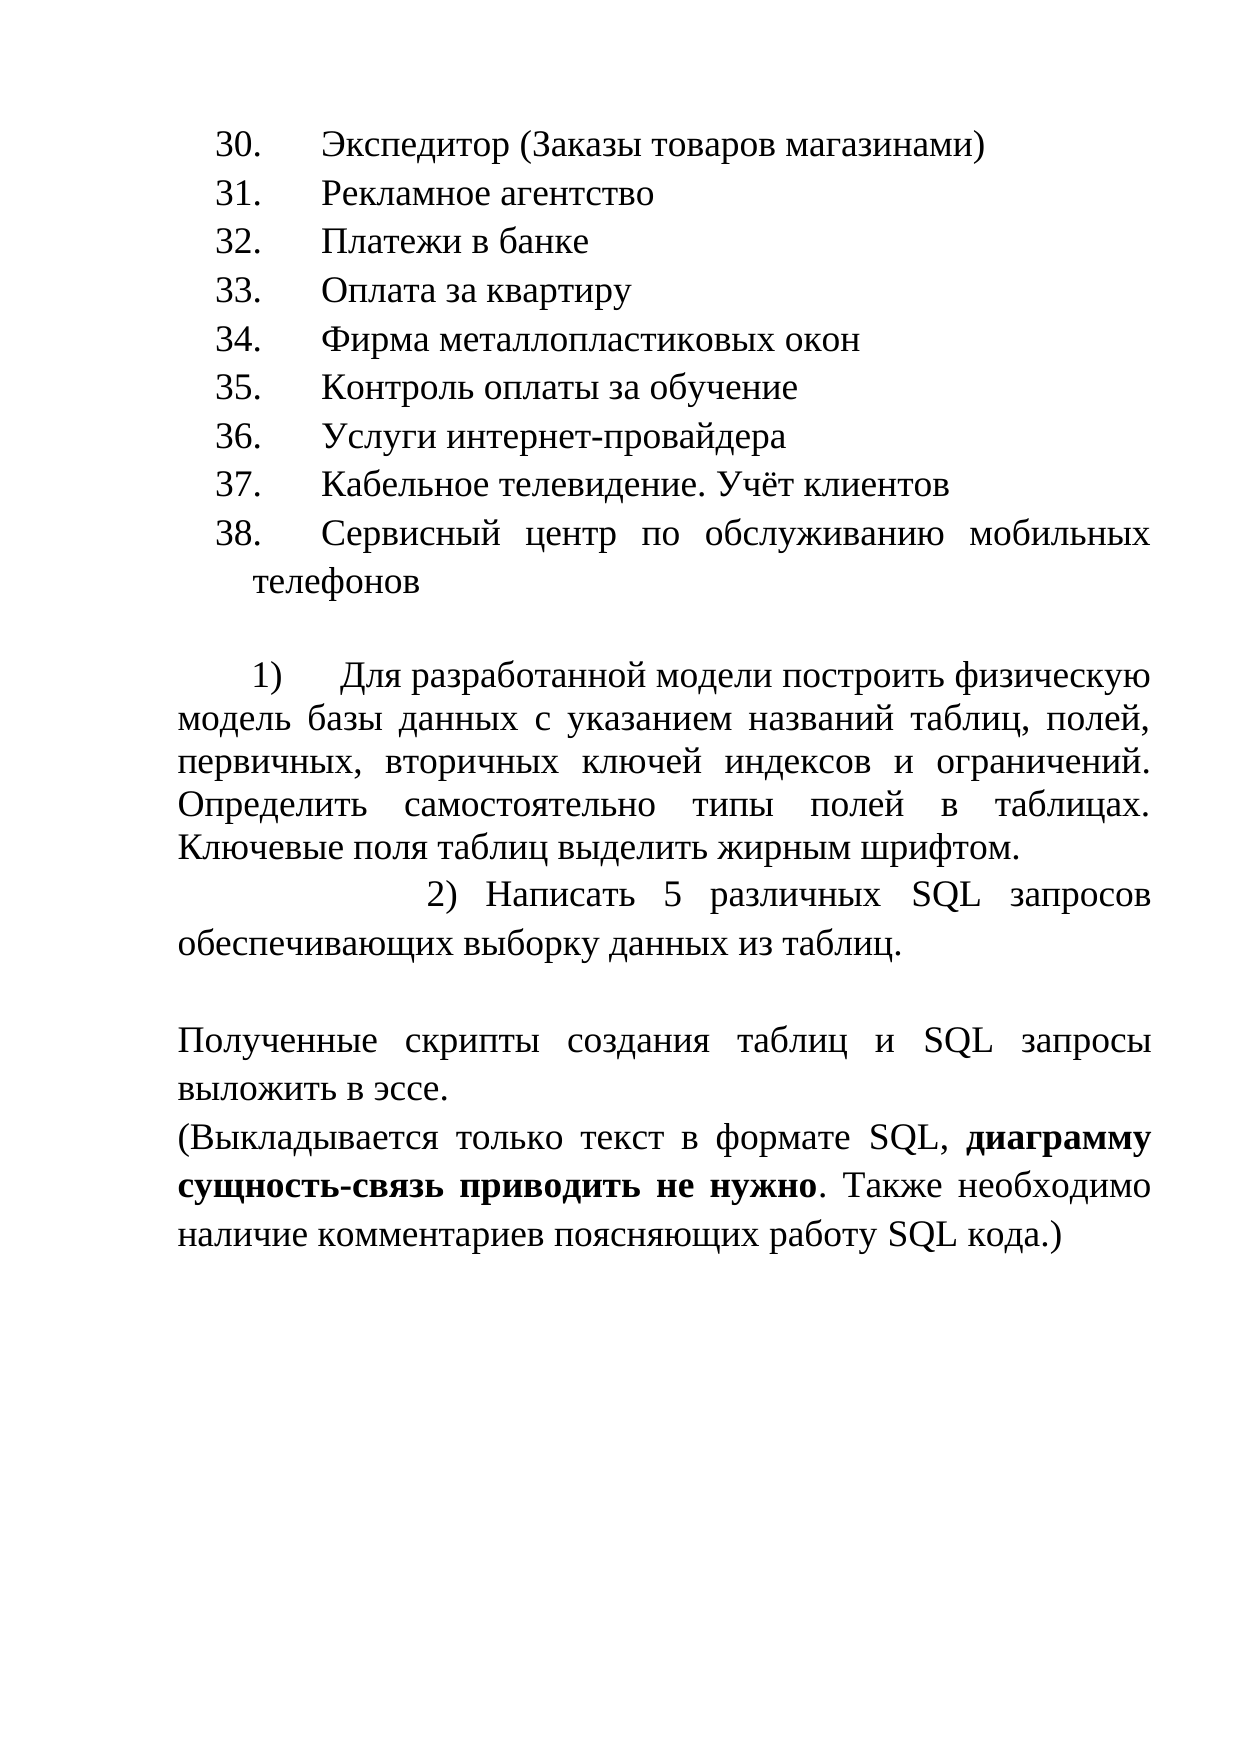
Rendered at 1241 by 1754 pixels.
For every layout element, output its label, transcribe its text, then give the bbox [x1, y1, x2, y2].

text 1) Для разработанной модели построить физическую модель базы данных с указанием названий таблиц, полей, первичных, вторичных ключей индексов и ограничений. Определить самостоятельно типы полей в таблицах. Ключевые поля таблиц выделить жирным шрифтом. [177, 652, 1152, 868]
list Фирма металлопластиковых окон [215, 312, 1152, 361]
list Платежи в банке [215, 215, 1152, 264]
text Полученные скрипты создания таблиц и SQL запросы выложить в эссе. [177, 1013, 1152, 1110]
list Рекламное агентство [215, 167, 1152, 215]
list Сервисный центр по обслуживанию мобильных телефонов [215, 506, 1152, 603]
list Услуги интернет-провайдера [215, 409, 1152, 458]
list Контроль оплаты за обучение [215, 361, 1152, 409]
list Экспедитор (Заказы товаров магазинами) [215, 118, 1152, 167]
list Оплата за квартиру [215, 264, 1152, 312]
text (Выкладывается только текст в формате SQL, диаграмму сущность-связь приводить не нужно. Также необходимо наличие комментариев поясняющих работу SQL кода.) [177, 1110, 1152, 1256]
text 2) Написать 5 различных SQL запросов обеспечивающих выборку данных из таблиц. [177, 868, 1152, 965]
list Кабельное телевидение. Учёт клиентов [215, 458, 1152, 506]
